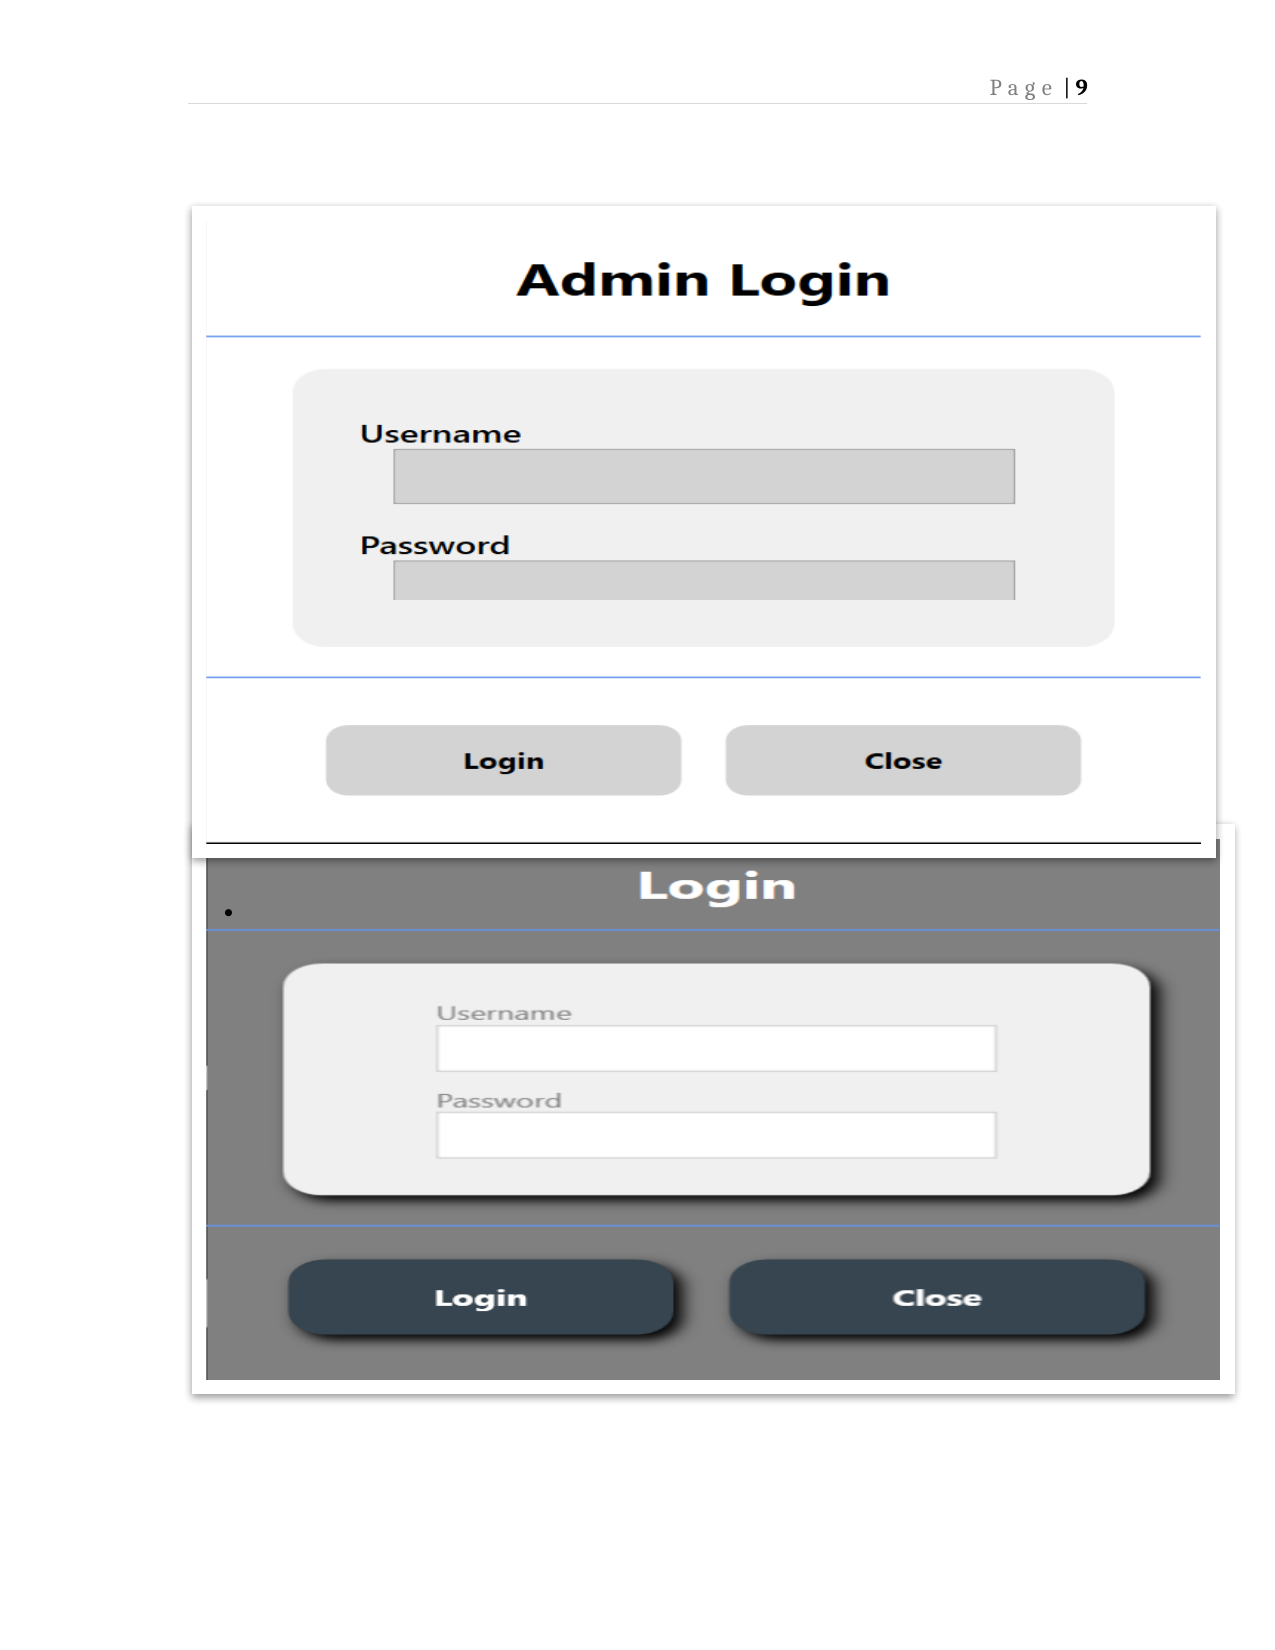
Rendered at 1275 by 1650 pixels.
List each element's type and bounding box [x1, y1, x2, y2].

picture [206, 839, 1220, 1380]
picture [206, 220, 1201, 844]
